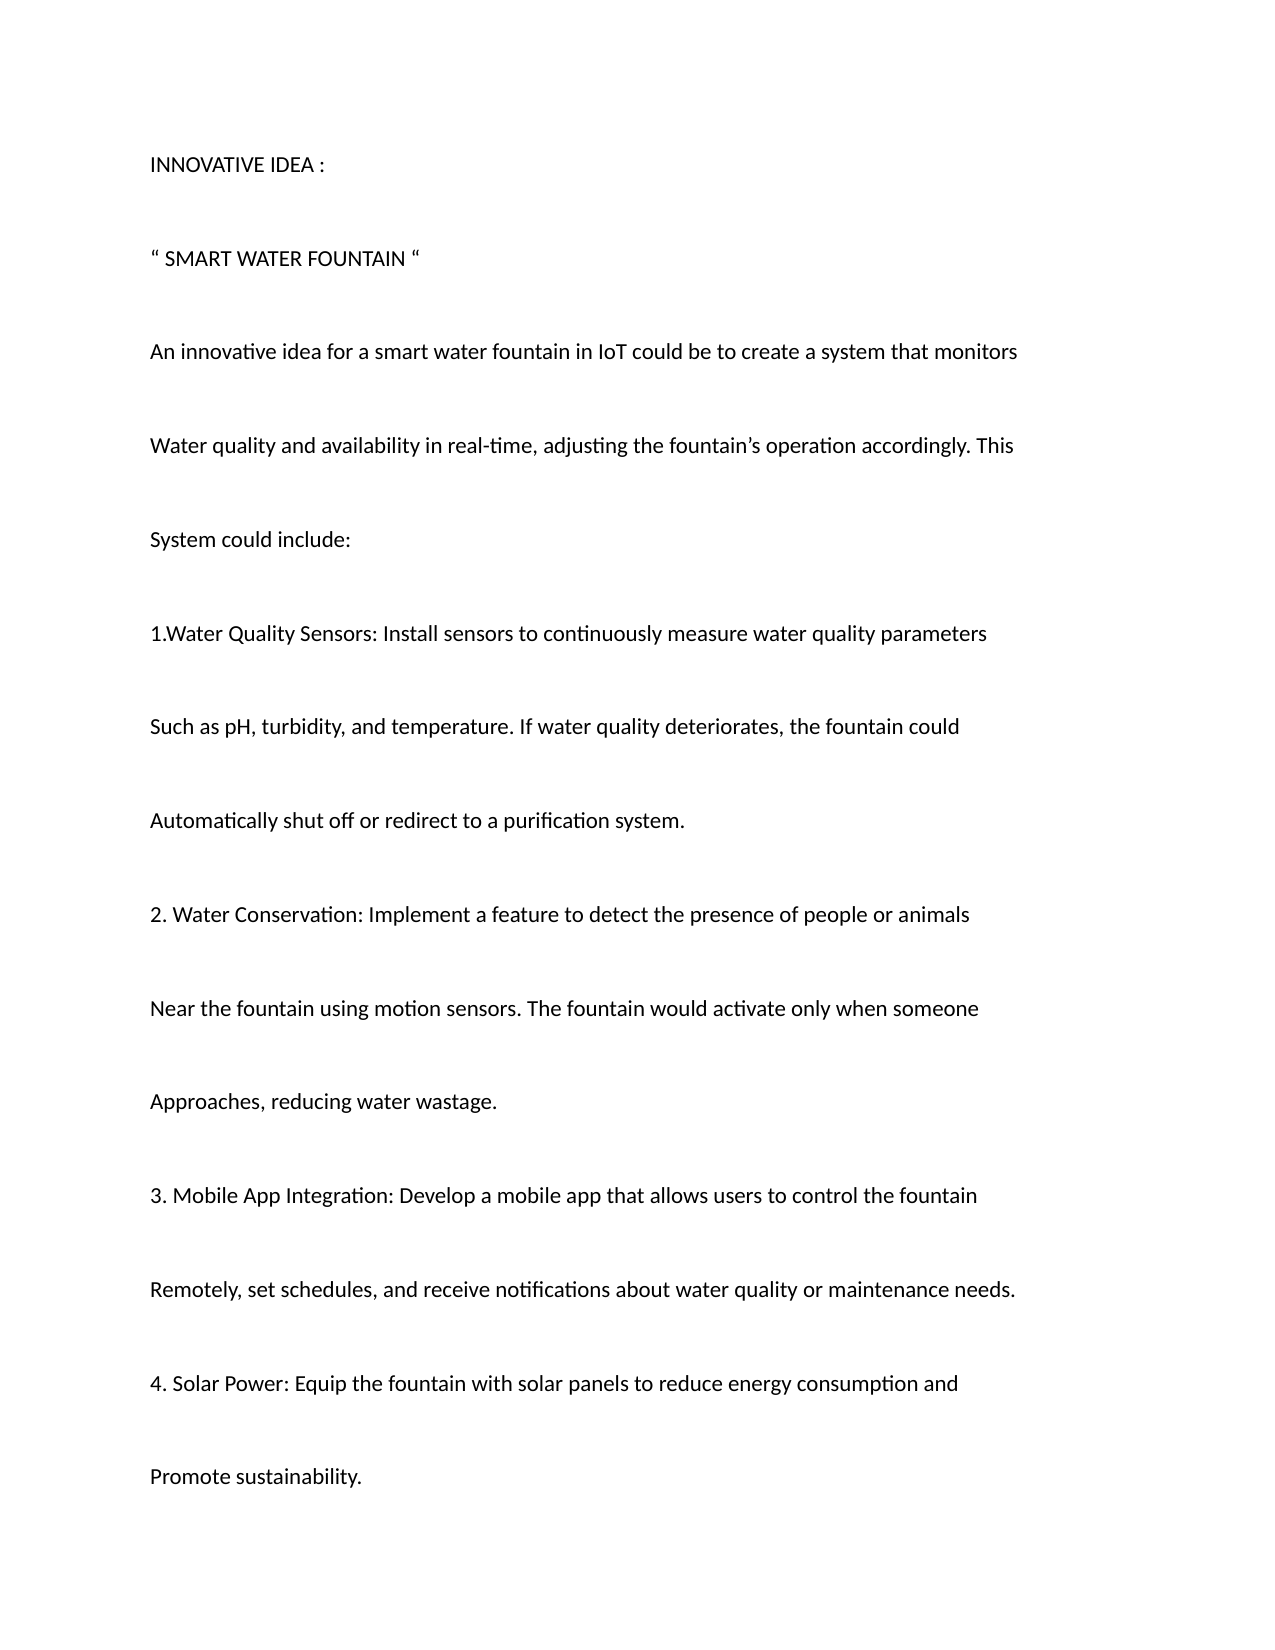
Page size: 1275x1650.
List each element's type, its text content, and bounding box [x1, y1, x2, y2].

text Near the fountain using motion sensors. The fountain would activate only when someone [150, 994, 1125, 1022]
text Water quality and availability in real-time, adjusting the fountain’s operation accordingly. This [150, 431, 1125, 459]
text Remotely, set schedules, and receive notifications about water quality or maintenance needs. [150, 1275, 1125, 1303]
text Approaches, reducing water wastage. [150, 1087, 1125, 1116]
text Promote sustainability. [150, 1462, 1125, 1491]
text An innovative idea for a smart water fountain in IoT could be to create a system that monitors [150, 337, 1125, 366]
text 4. Solar Power: Equip the fountain with solar panels to reduce energy consumption and [150, 1369, 1125, 1397]
text Automatically shut off or redirect to a purification system. [150, 806, 1125, 834]
text 3. Mobile App Integration: Develop a mobile app that allows users to control the fountain [150, 1181, 1125, 1209]
text 1.Water Quality Sensors: Install sensors to continuously measure water quality parameters [150, 619, 1125, 647]
text “ SMART WATER FOUNTAIN “ [150, 244, 1125, 272]
text System could include: [150, 525, 1125, 553]
text 2. Water Conservation: Implement a feature to detect the presence of people or animals [150, 900, 1125, 928]
text Such as pH, turbidity, and temperature. If water quality deteriorates, the fountain could [150, 712, 1125, 741]
text INNOVATIVE IDEA : [150, 150, 1125, 178]
